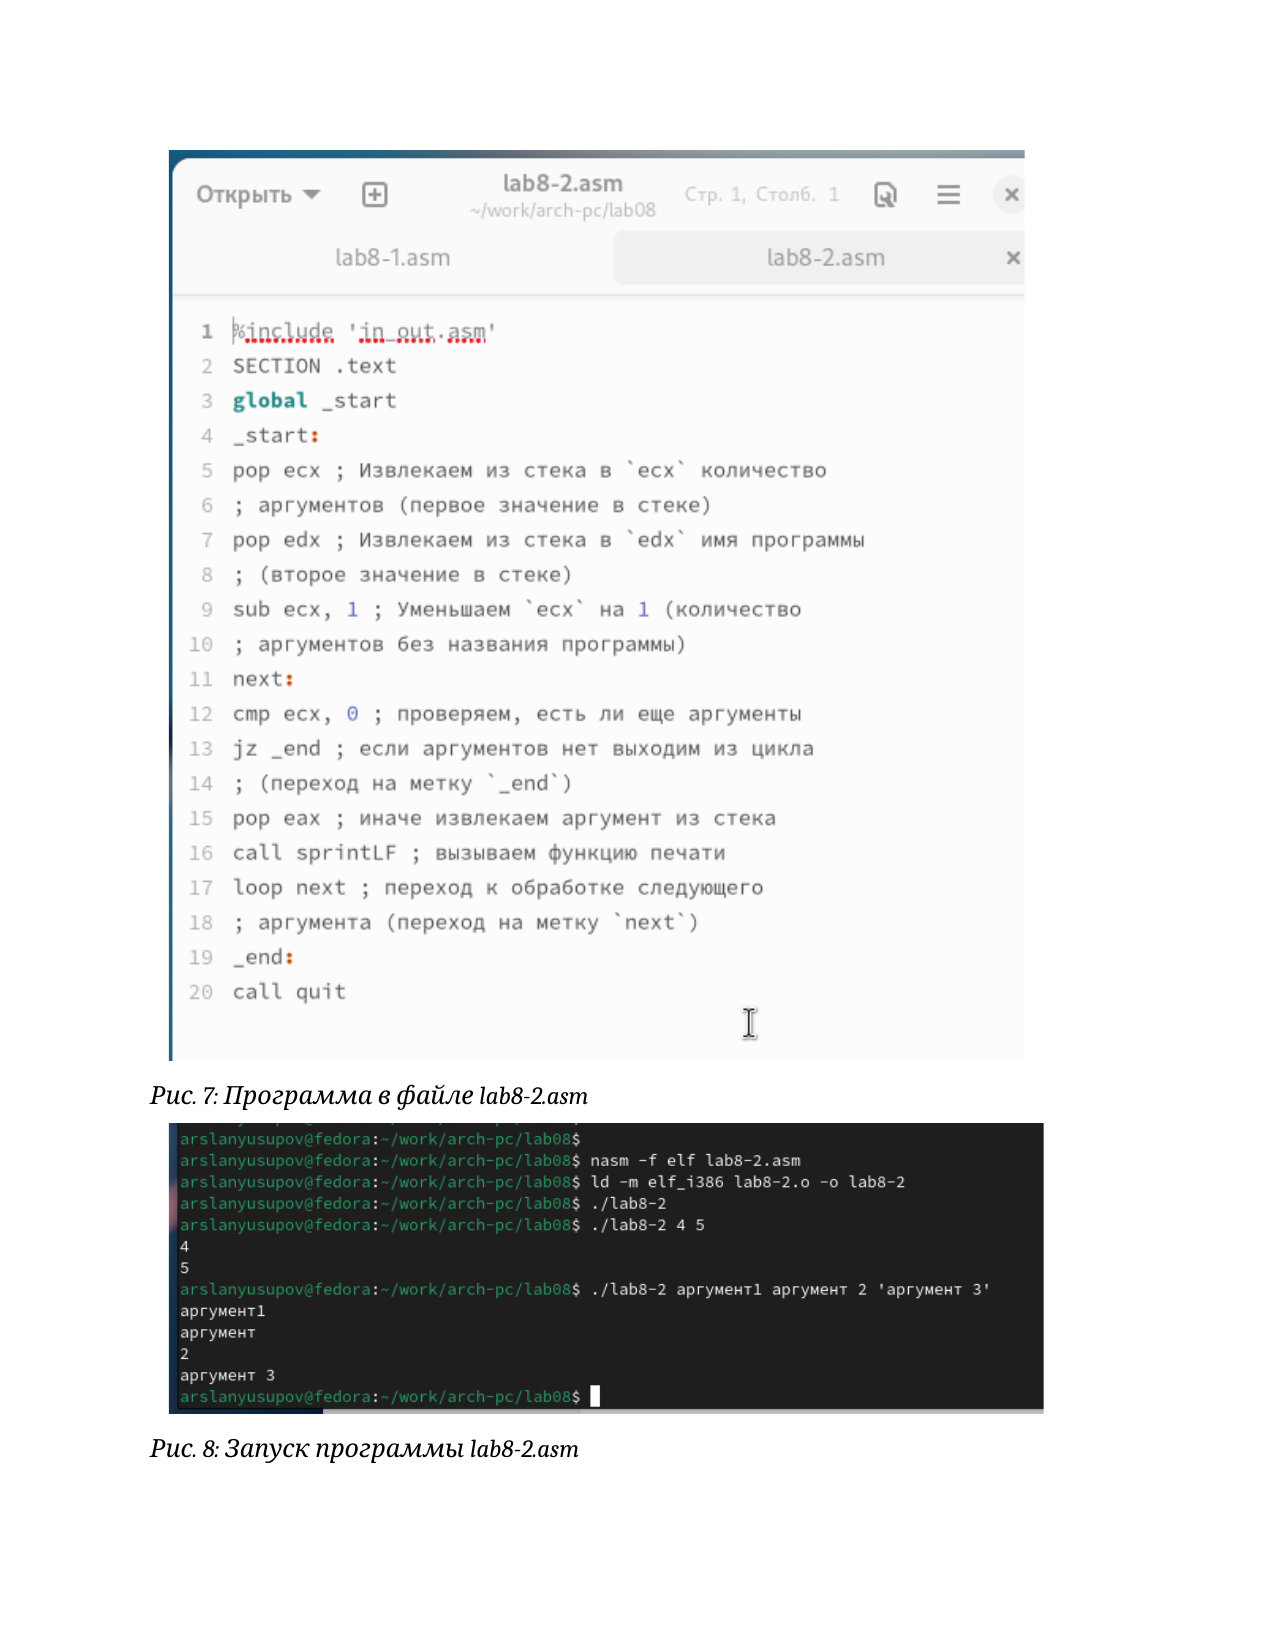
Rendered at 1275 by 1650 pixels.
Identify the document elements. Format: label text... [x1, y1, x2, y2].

text Рис. 7: Программа в файле lab8-2.asm [150, 1082, 1125, 1111]
picture [168, 1123, 1044, 1414]
picture [168, 150, 1025, 1061]
text Рис. 8: Запуск программы lab8-2.asm [150, 1435, 1125, 1463]
